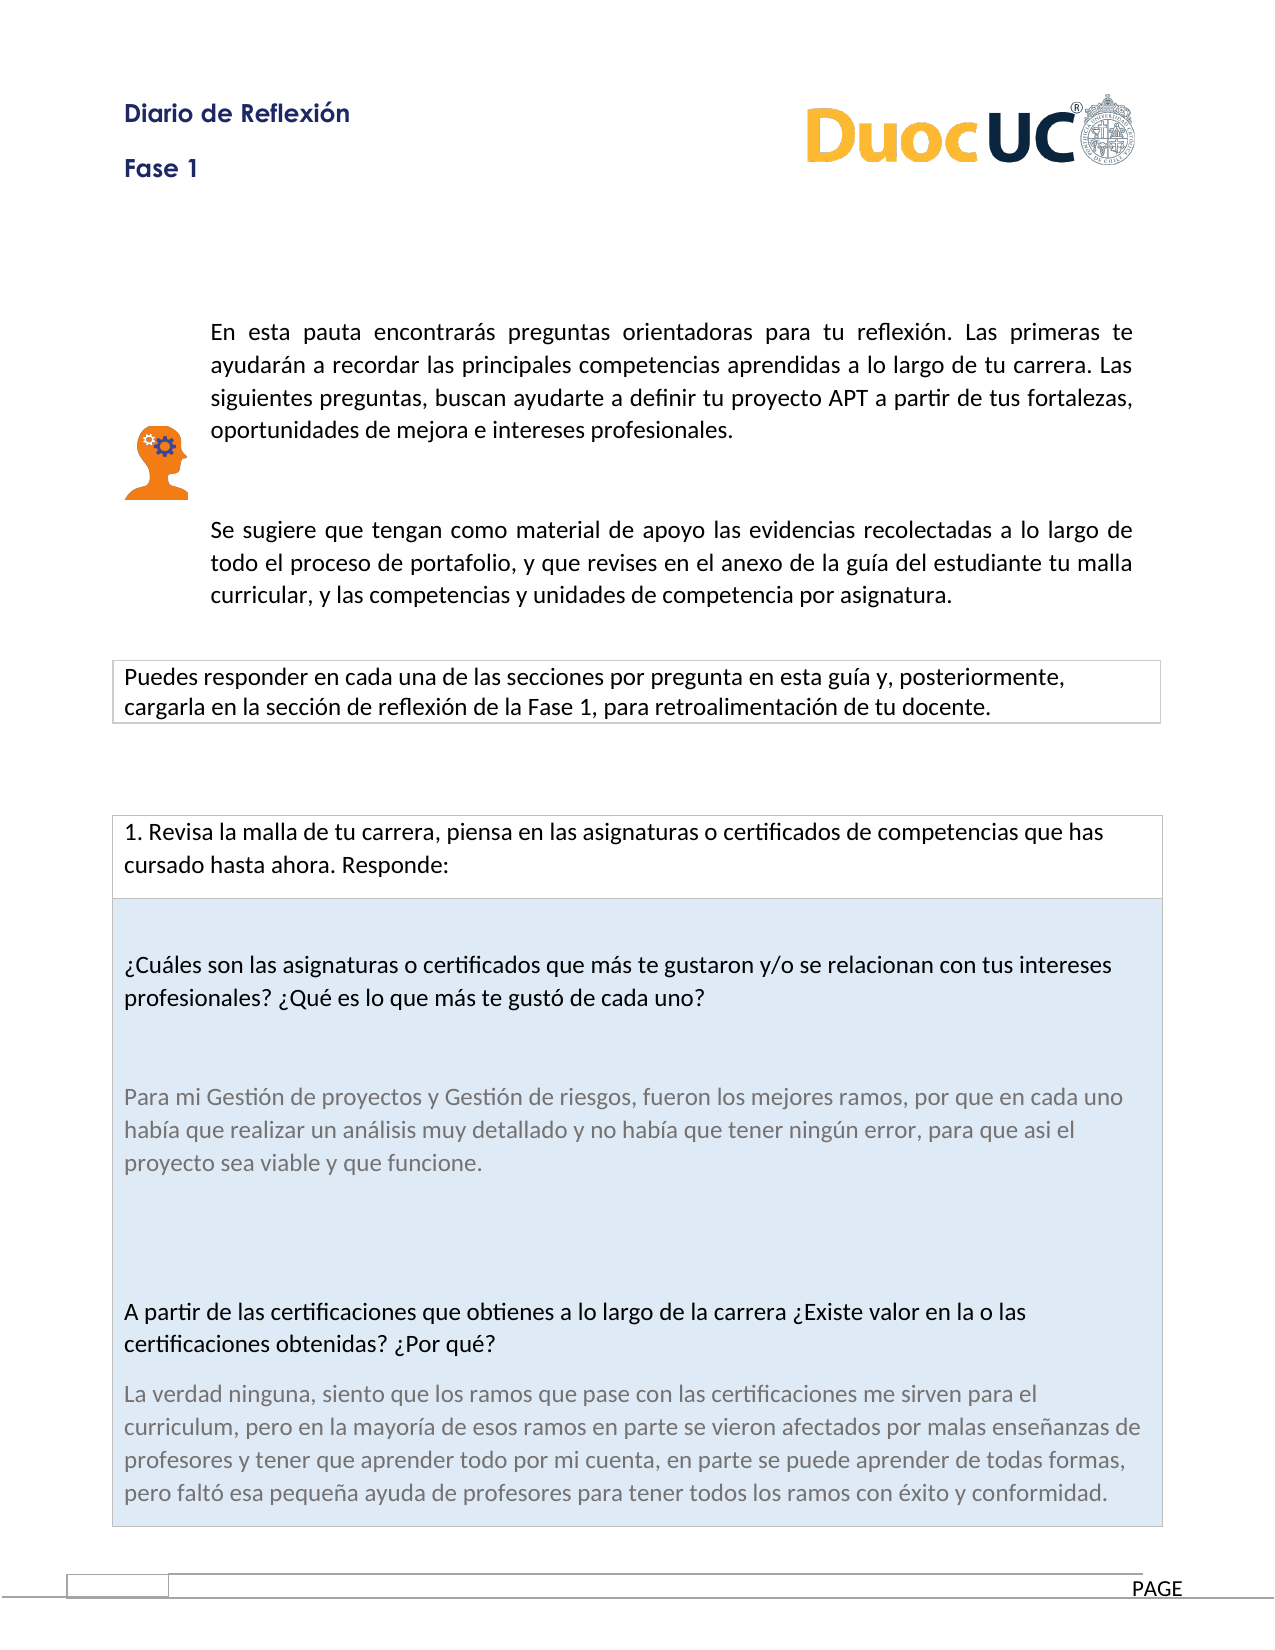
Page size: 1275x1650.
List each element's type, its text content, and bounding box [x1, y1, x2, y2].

picture [123, 426, 188, 500]
table_header 1. Revisa la malla de tu carrera, piensa en las asignaturas o certificados de competencias que has cursado hasta ahora. Responde: [113, 816, 1162, 898]
picture [807, 94, 1135, 165]
table_header Puedes responder en cada una de las secciones por pregunta en esta guía y, posteriormente, cargarla en la sección de reflexión de la Fase 1, para retroalimentación de tu docente. [114, 661, 1160, 722]
table_header [112, 316, 199, 629]
table_header En esta pauta encontrarás preguntas orientadoras para tu reflexión. Las primeras te ayudarán a recordar las principales competencias aprendidas a lo largo de tu carrera. Las siguientes preguntas, buscan ayudarte a definir tu proyecto APT a partir de tus fortalezas, oportunidades de mejora e intereses profesionales. Se sugiere que tengan como material de apoyo las evidencias recolectadas a lo largo de todo el proceso de portafolio, y que revises en el anexo de la guía del estudiante tu malla curricular, y las competencias y unidades de competencia por asignatura. [199, 316, 1146, 629]
